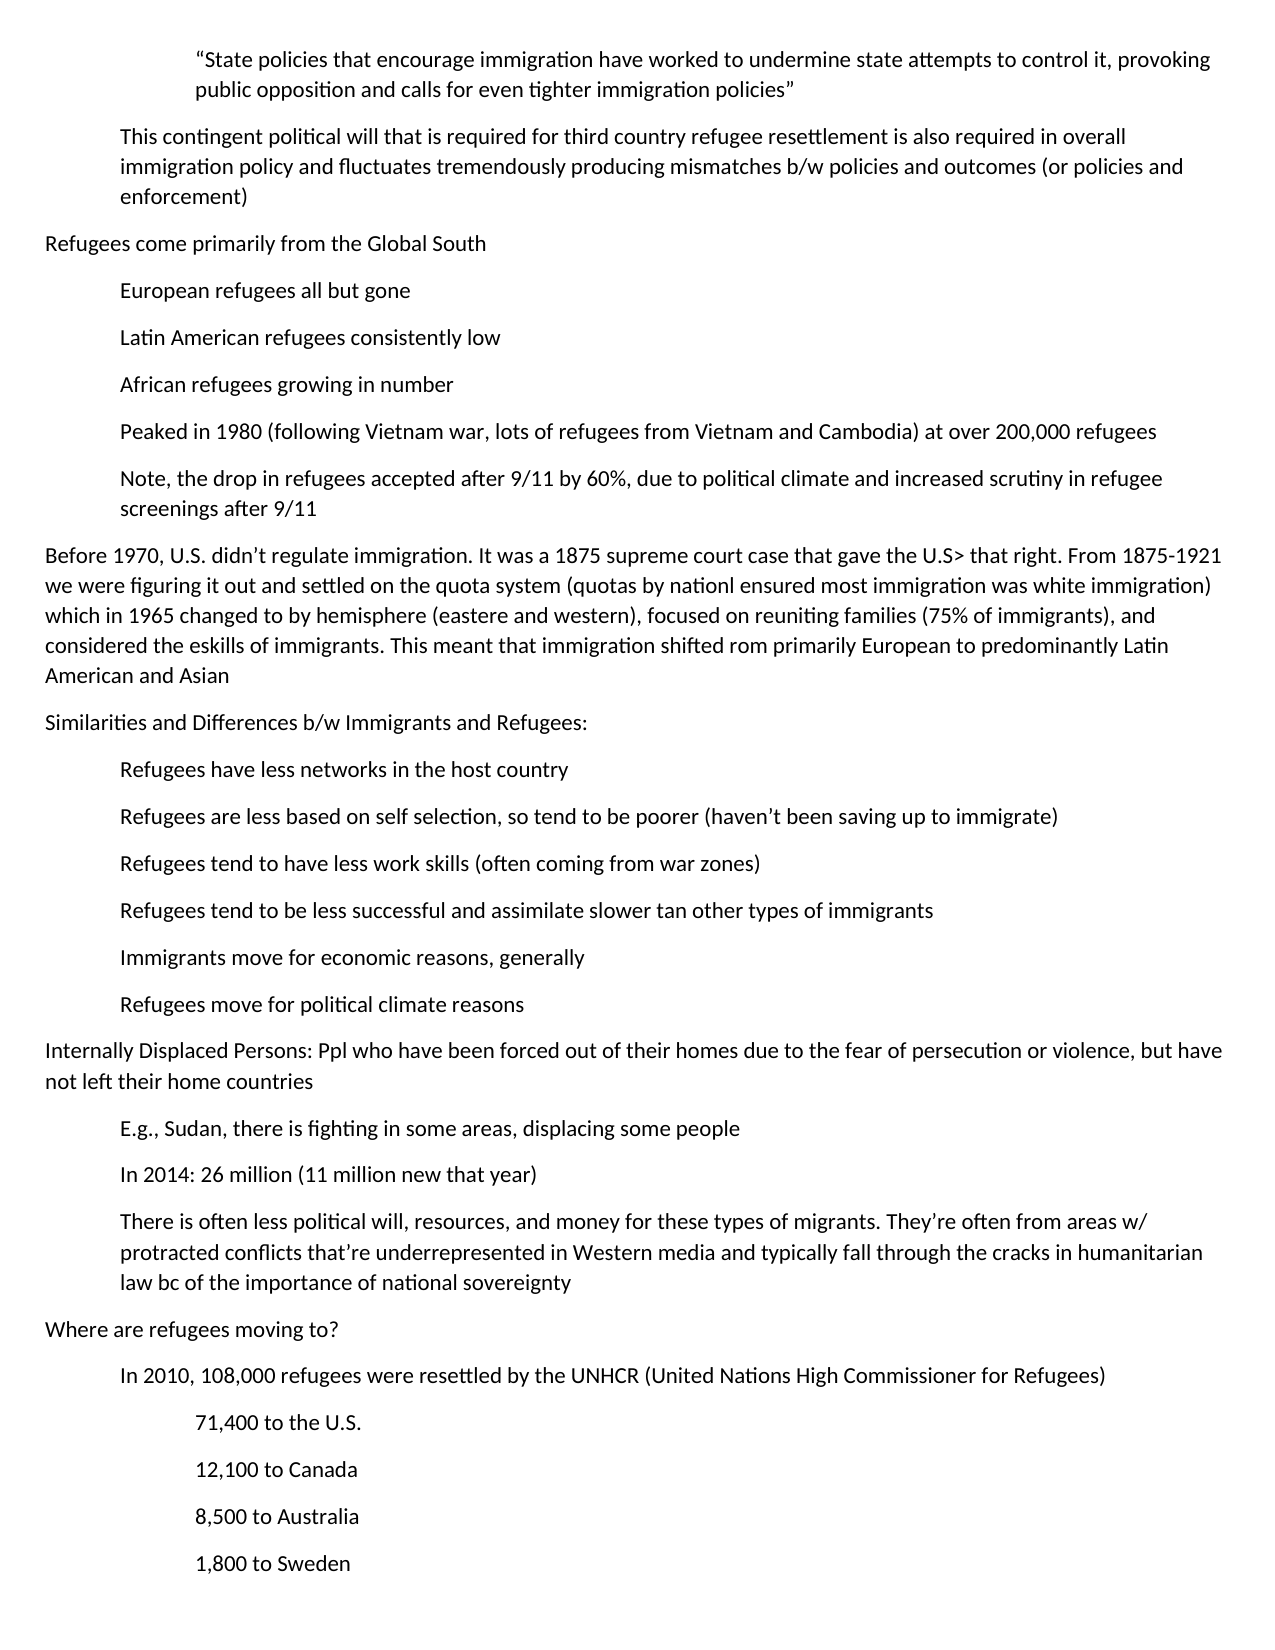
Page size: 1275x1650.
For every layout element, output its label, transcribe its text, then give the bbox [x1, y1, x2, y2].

text Where are refugees moving to? [45, 1315, 1230, 1343]
text African refugees growing in number [45, 370, 1230, 398]
text Latin American refugees consistently low [45, 323, 1230, 351]
text 71,400 to the U.S. [45, 1408, 1230, 1437]
text Refugees move for political climate reasons [45, 990, 1230, 1018]
text E.g., Sudan, there is fighting in some areas, displacing some people [45, 1114, 1230, 1142]
text Refugees tend to have less work skills (often coming from war zones) [45, 849, 1230, 877]
text Internally Displaced Persons: Ppl who have been forced out of their homes due to the fear of persecution or violence, but have not left their home countries [45, 1037, 1230, 1095]
text Peaked in 1980 (following Vietnam war, lots of refugees from Vietnam and Cambodia) at over 200,000 refugees [45, 417, 1230, 445]
text Note, the drop in refugees accepted after 9/11 by 60%, due to political climate and increased scrutiny in refugee screenings after 9/11 [120, 464, 1230, 522]
text Before 1970, U.S. didn’t regulate immigration. It was a 1875 supreme court case that gave the U.S> that right. From 1875-1921 we were figuring it out and settled on the quota system (quotas by nationl ensured most immigration was white immigration) which in 1965 changed to by hemisphere (eastere and western), focused on reuniting families (75% of immigrants), and considered the eskills of immigrants. This meant that immigration shifted rom primarily European to predominantly Latin American and Asian [45, 541, 1230, 690]
text Immigrants move for economic reasons, generally [45, 943, 1230, 971]
text In 2014: 26 million (11 million new that year) [45, 1161, 1230, 1189]
text European refugees all but gone [45, 276, 1230, 304]
text Refugees come primarily from the Global South [45, 229, 1230, 257]
text 12,100 to Canada [45, 1455, 1230, 1483]
text There is often less political will, resources, and money for these types of migrants. They’re often from areas w/ protracted conflicts that’re underrepresented in Western media and typically fall through the cracks in humanitarian law bc of the importance of national sovereignty [120, 1207, 1230, 1296]
text This contingent political will that is required for third country refugee resettlement is also required in overall immigration policy and fluctuates tremendously producing mismatches b/w policies and outcomes (or policies and enforcement) [120, 122, 1230, 211]
text Refugees tend to be less successful and assimilate slower tan other types of immigrants [45, 896, 1230, 924]
text Similarities and Differences b/w Immigrants and Refugees: [45, 708, 1230, 737]
text 1,800 to Sweden [45, 1549, 1230, 1577]
text In 2010, 108,000 refugees were resettled by the UNHCR (United Nations High Commissioner for Refugees) [45, 1362, 1230, 1390]
text 8,500 to Australia [45, 1502, 1230, 1530]
text “State policies that encourage immigration have worked to undermine state attempts to control it, provoking public opposition and calls for even tighter immigration policies” [195, 45, 1230, 103]
text Refugees have less networks in the host country [45, 755, 1230, 783]
text Refugees are less based on self selection, so tend to be poorer (haven’t been saving up to immigrate) [45, 802, 1230, 830]
